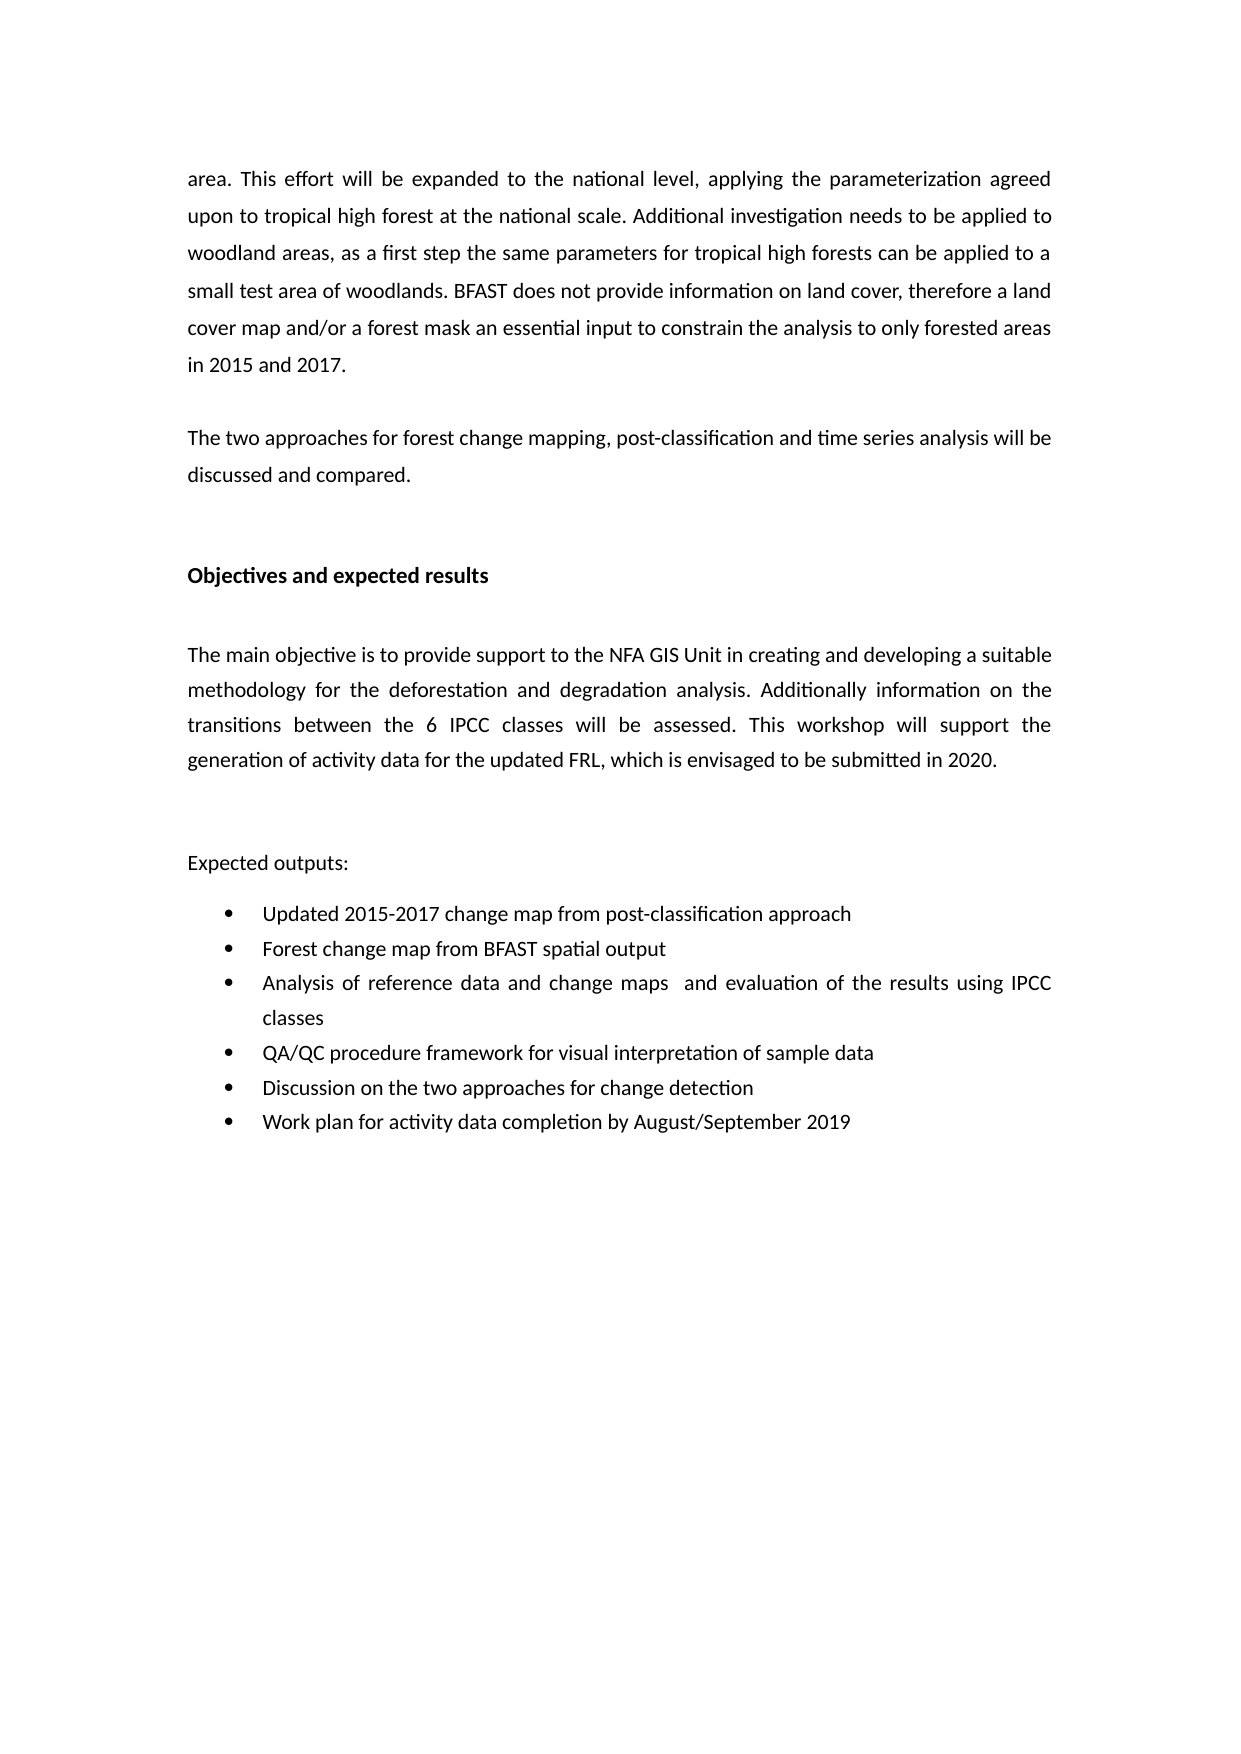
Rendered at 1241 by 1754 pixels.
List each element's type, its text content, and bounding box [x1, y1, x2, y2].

text The main objective is to provide support to the NFA GIS Unit in creating and developing a suitable methodology for the deforestation and degradation analysis. Additionally information on the transitions between the 6 IPCC classes will be assessed. This workshop will support the generation of activity data for the updated FRL, which is envisaged to be submitted in 2020. [187, 639, 1053, 776]
list Work plan for activity data completion by August/September 2019 [225, 1105, 987, 1138]
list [187, 162, 1053, 381]
list Discussion on the two approaches for change detection [225, 1071, 1053, 1103]
text Expected outputs: [187, 846, 1053, 879]
list Updated 2015-2017 change map from post-classification approach [225, 897, 1053, 930]
list Forest change map from BFAST spatial output [225, 932, 1053, 964]
list Analysis of reference data and change maps and evaluation of the results using IPCC classes [225, 967, 1053, 1034]
list QA/QC procedure framework for visual interpretation of sample data [225, 1036, 1053, 1069]
subtitle Objectives and expected results [187, 559, 1053, 591]
list The two approaches for forest change mapping, post-classification and time series analysis will be discussed and compared. [187, 421, 1053, 491]
